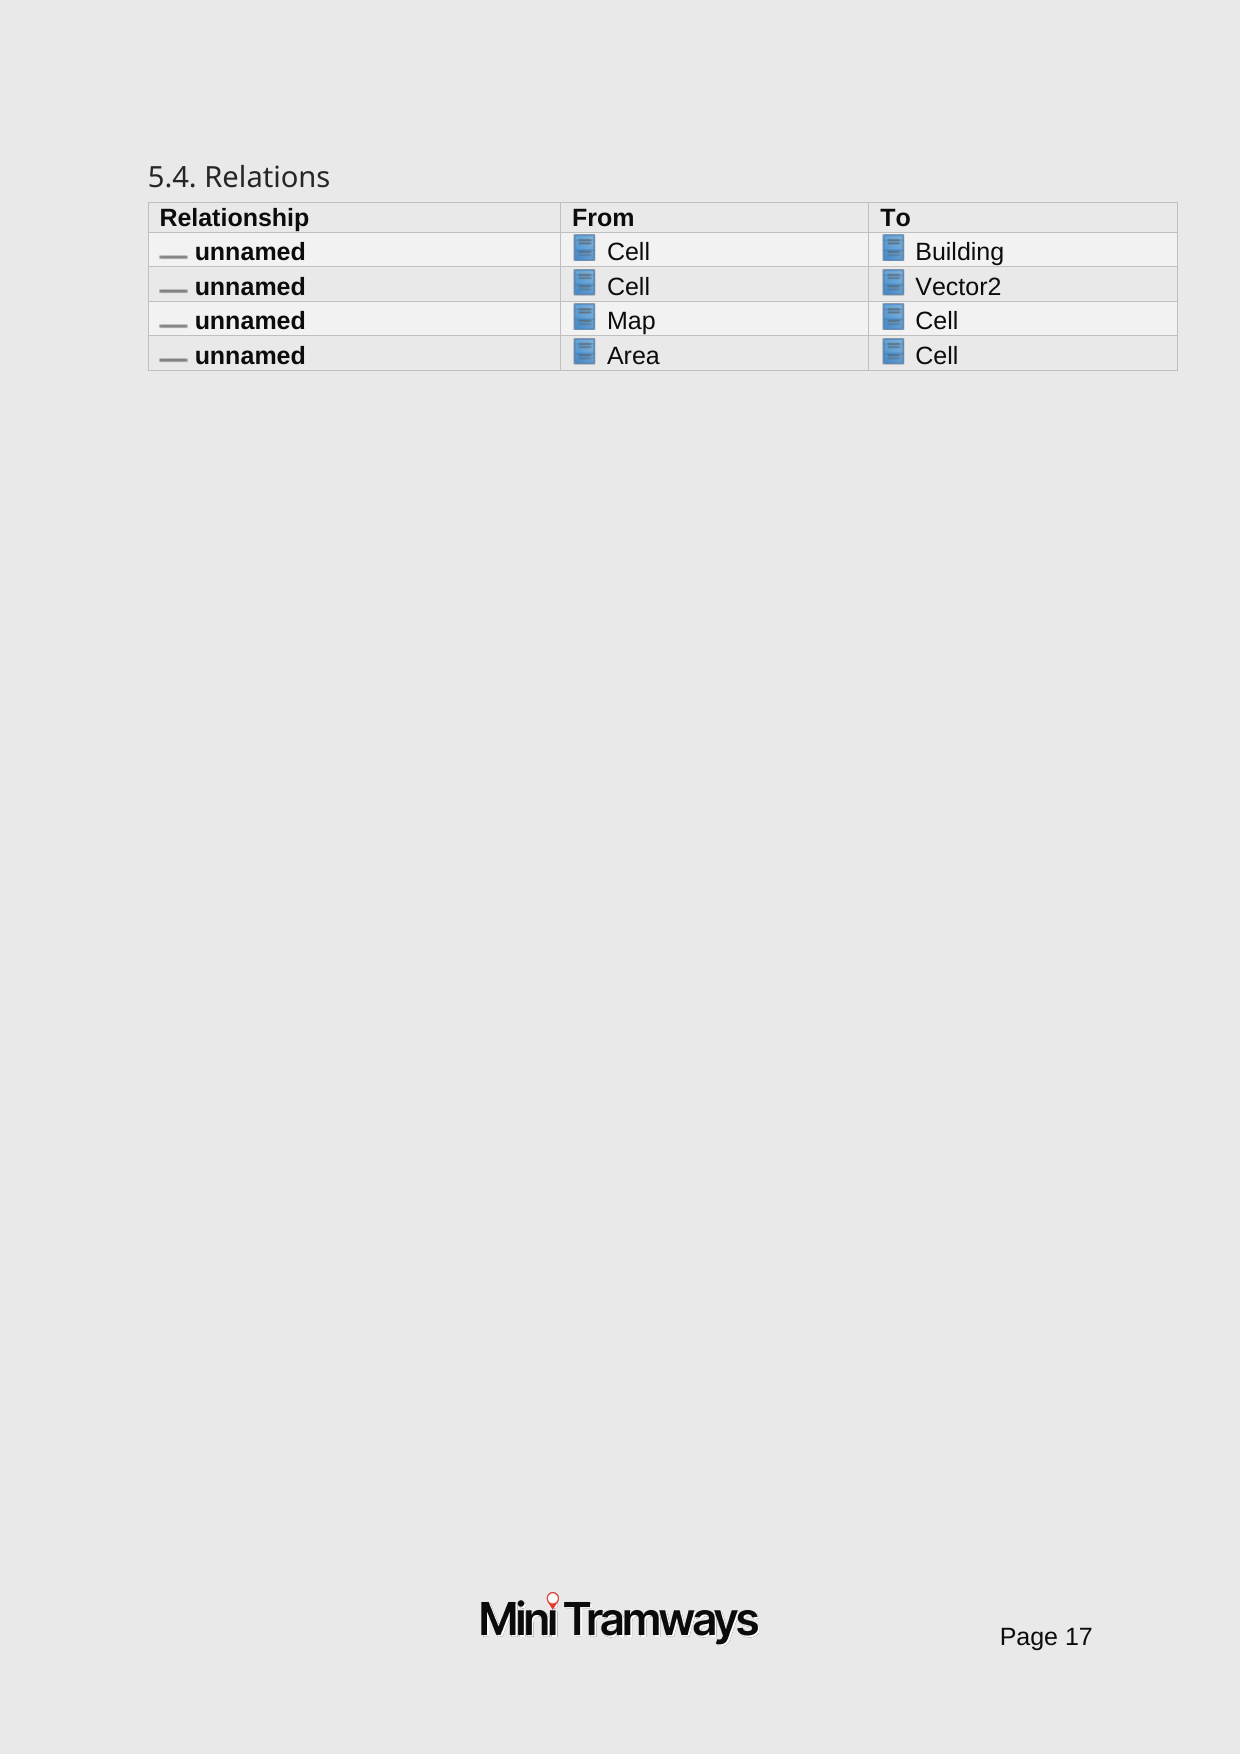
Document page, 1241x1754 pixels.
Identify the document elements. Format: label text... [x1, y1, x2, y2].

table_header From [561, 203, 868, 232]
table_cell Area [561, 336, 868, 369]
table_cell Cell [561, 233, 868, 266]
table_cell Map [561, 302, 868, 335]
picture [159, 243, 188, 261]
table_header Relationship [149, 203, 560, 232]
table_cell Vector2 [869, 267, 1177, 301]
picture [571, 233, 600, 261]
picture [571, 302, 600, 330]
subtitle 5.4. Relations [148, 156, 1093, 196]
table_cell Building [869, 233, 1177, 266]
picture [481, 1592, 760, 1646]
table_cell unnamed [149, 233, 560, 266]
table_cell Cell [869, 336, 1177, 369]
picture [571, 268, 600, 296]
table_cell unnamed [149, 336, 560, 369]
picture [159, 277, 188, 296]
picture [159, 346, 188, 365]
table_header To [869, 203, 1177, 232]
picture [880, 268, 909, 296]
table_cell unnamed [149, 302, 560, 335]
table_cell Cell [561, 267, 868, 301]
picture [880, 302, 909, 330]
table_cell Cell [869, 302, 1177, 335]
picture [571, 337, 600, 365]
table_cell unnamed [149, 267, 560, 301]
picture [159, 312, 188, 330]
picture [880, 233, 909, 261]
picture [880, 337, 909, 365]
